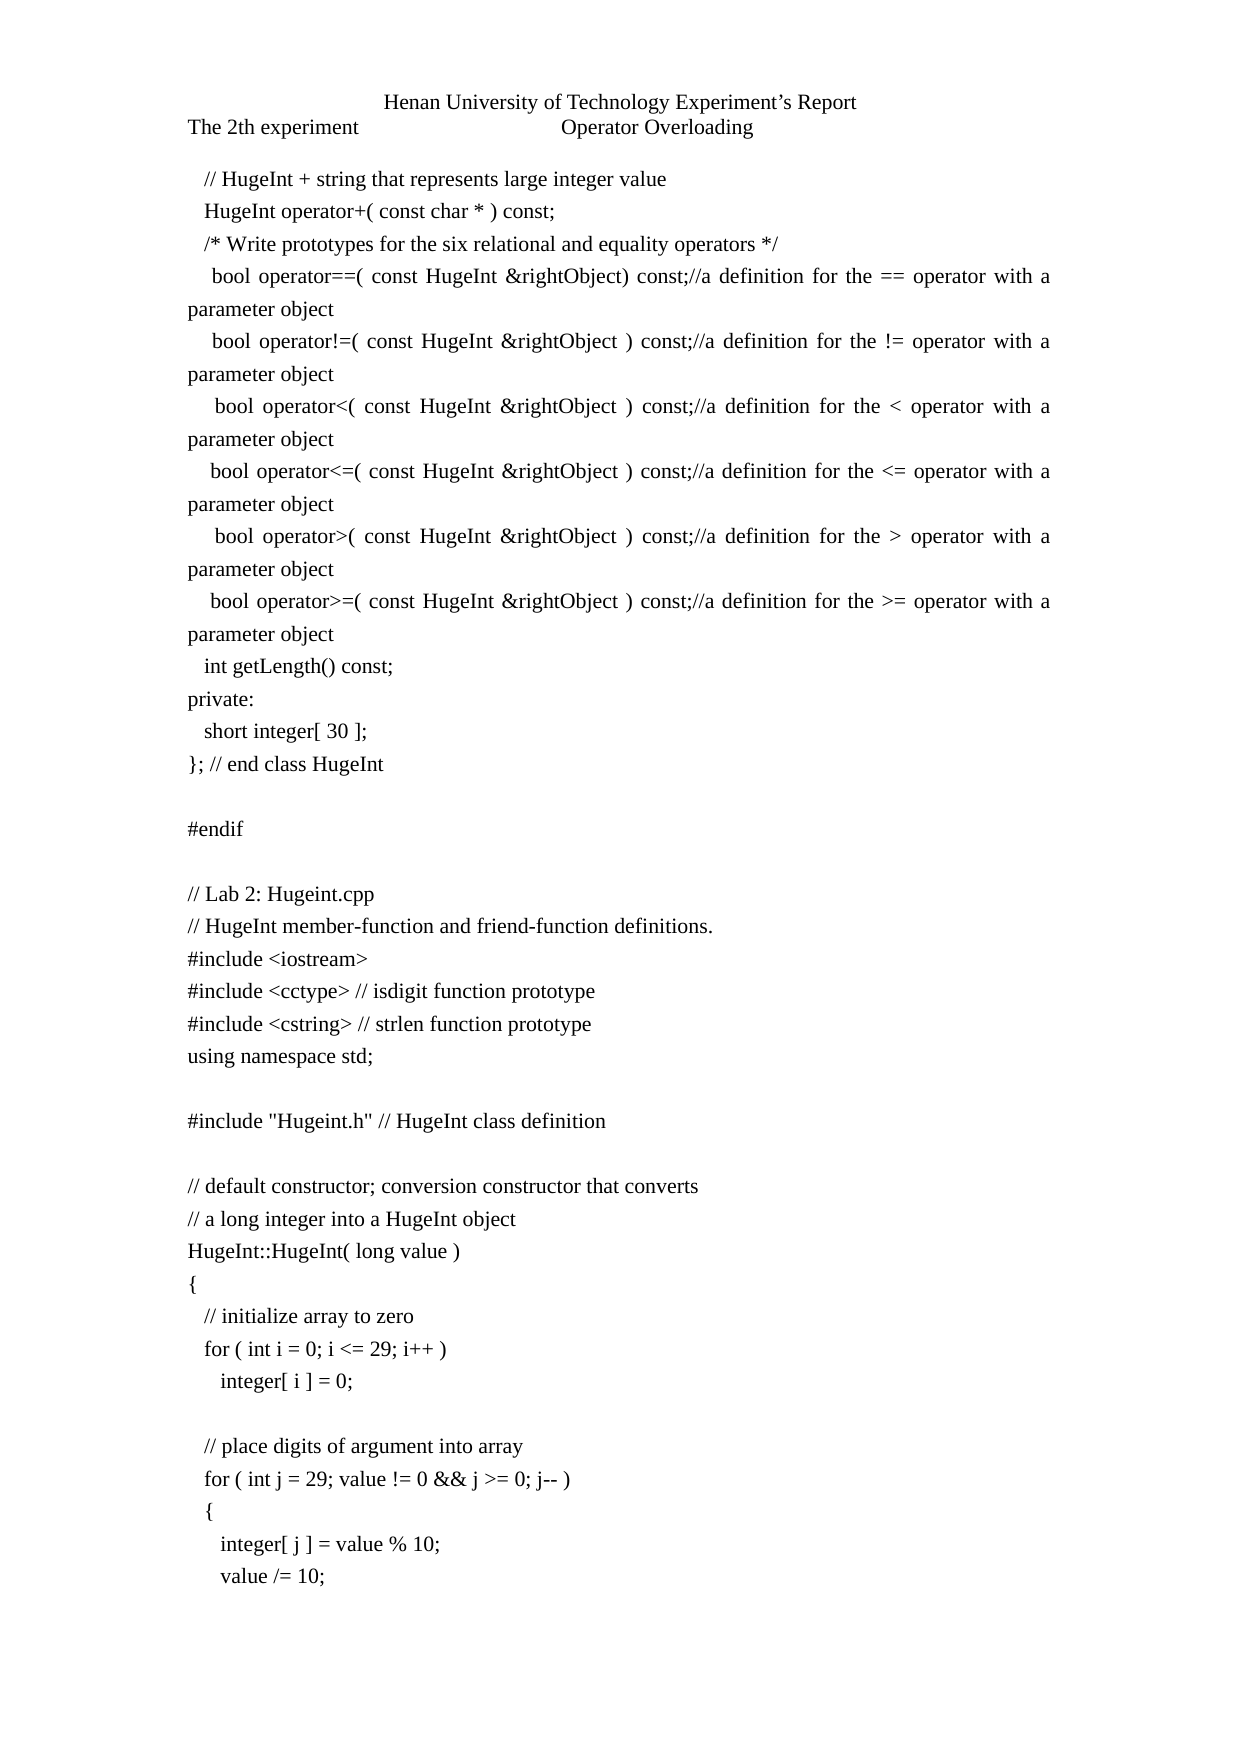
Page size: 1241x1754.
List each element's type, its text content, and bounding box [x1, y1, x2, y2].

text #include <iostream> [187, 942, 1053, 974]
text HugeInt::HugeInt( long value ) [187, 1234, 1053, 1267]
text HugeInt operator+( const char * ) const; [187, 194, 1053, 227]
text for ( int j = 29; value != 0 && j >= 0; j-- ) [187, 1462, 1053, 1494]
text private: [187, 682, 1053, 714]
text bool operator<=( const HugeInt &rightObject ) const;//a definition for the <= operator with a parameter object [187, 454, 1053, 519]
text int getLength() const; [187, 649, 1053, 682]
text value /= 10; [187, 1559, 1053, 1592]
text for ( int i = 0; i <= 29; i++ ) [187, 1332, 1053, 1364]
text integer[ j ] = value % 10; [187, 1527, 1053, 1559]
text bool operator!=( const HugeInt &rightObject ) const;//a definition for the != operator with a parameter object [187, 324, 1053, 389]
text // initialize array to zero [187, 1299, 1053, 1332]
text // HugeInt member-function and friend-function definitions. [187, 909, 1053, 942]
text bool operator<( const HugeInt &rightObject ) const;//a definition for the < operator with a parameter object [187, 389, 1053, 454]
text short integer[ 30 ]; [187, 714, 1053, 747]
text integer[ i ] = 0; [187, 1364, 1053, 1397]
text // a long integer into a HugeInt object [187, 1202, 1053, 1234]
text #endif [187, 812, 1053, 844]
text using namespace std; [187, 1039, 1053, 1072]
text #include "Hugeint.h" // HugeInt class definition [187, 1104, 1053, 1137]
text // default constructor; conversion constructor that converts [187, 1169, 1053, 1202]
text bool operator>=( const HugeInt &rightObject ) const;//a definition for the >= operator with a parameter object [187, 584, 1053, 649]
text bool operator>( const HugeInt &rightObject ) const;//a definition for the > operator with a parameter object [187, 519, 1053, 584]
text /* Write prototypes for the six relational and equality operators */ [187, 227, 1053, 259]
text #include <cstring> // strlen function prototype [187, 1007, 1053, 1039]
text }; // end class HugeInt [187, 747, 1053, 779]
text // HugeInt + string that represents large integer value [187, 162, 1053, 194]
text // Lab 2: Hugeint.cpp [187, 877, 1053, 909]
text // place digits of argument into array [187, 1429, 1053, 1462]
text { [187, 1267, 1053, 1299]
text bool operator==( const HugeInt &rightObject) const;//a definition for the == operator with a parameter object [187, 259, 1053, 324]
text { [187, 1494, 1053, 1527]
text #include <cctype> // isdigit function prototype [187, 974, 1053, 1007]
